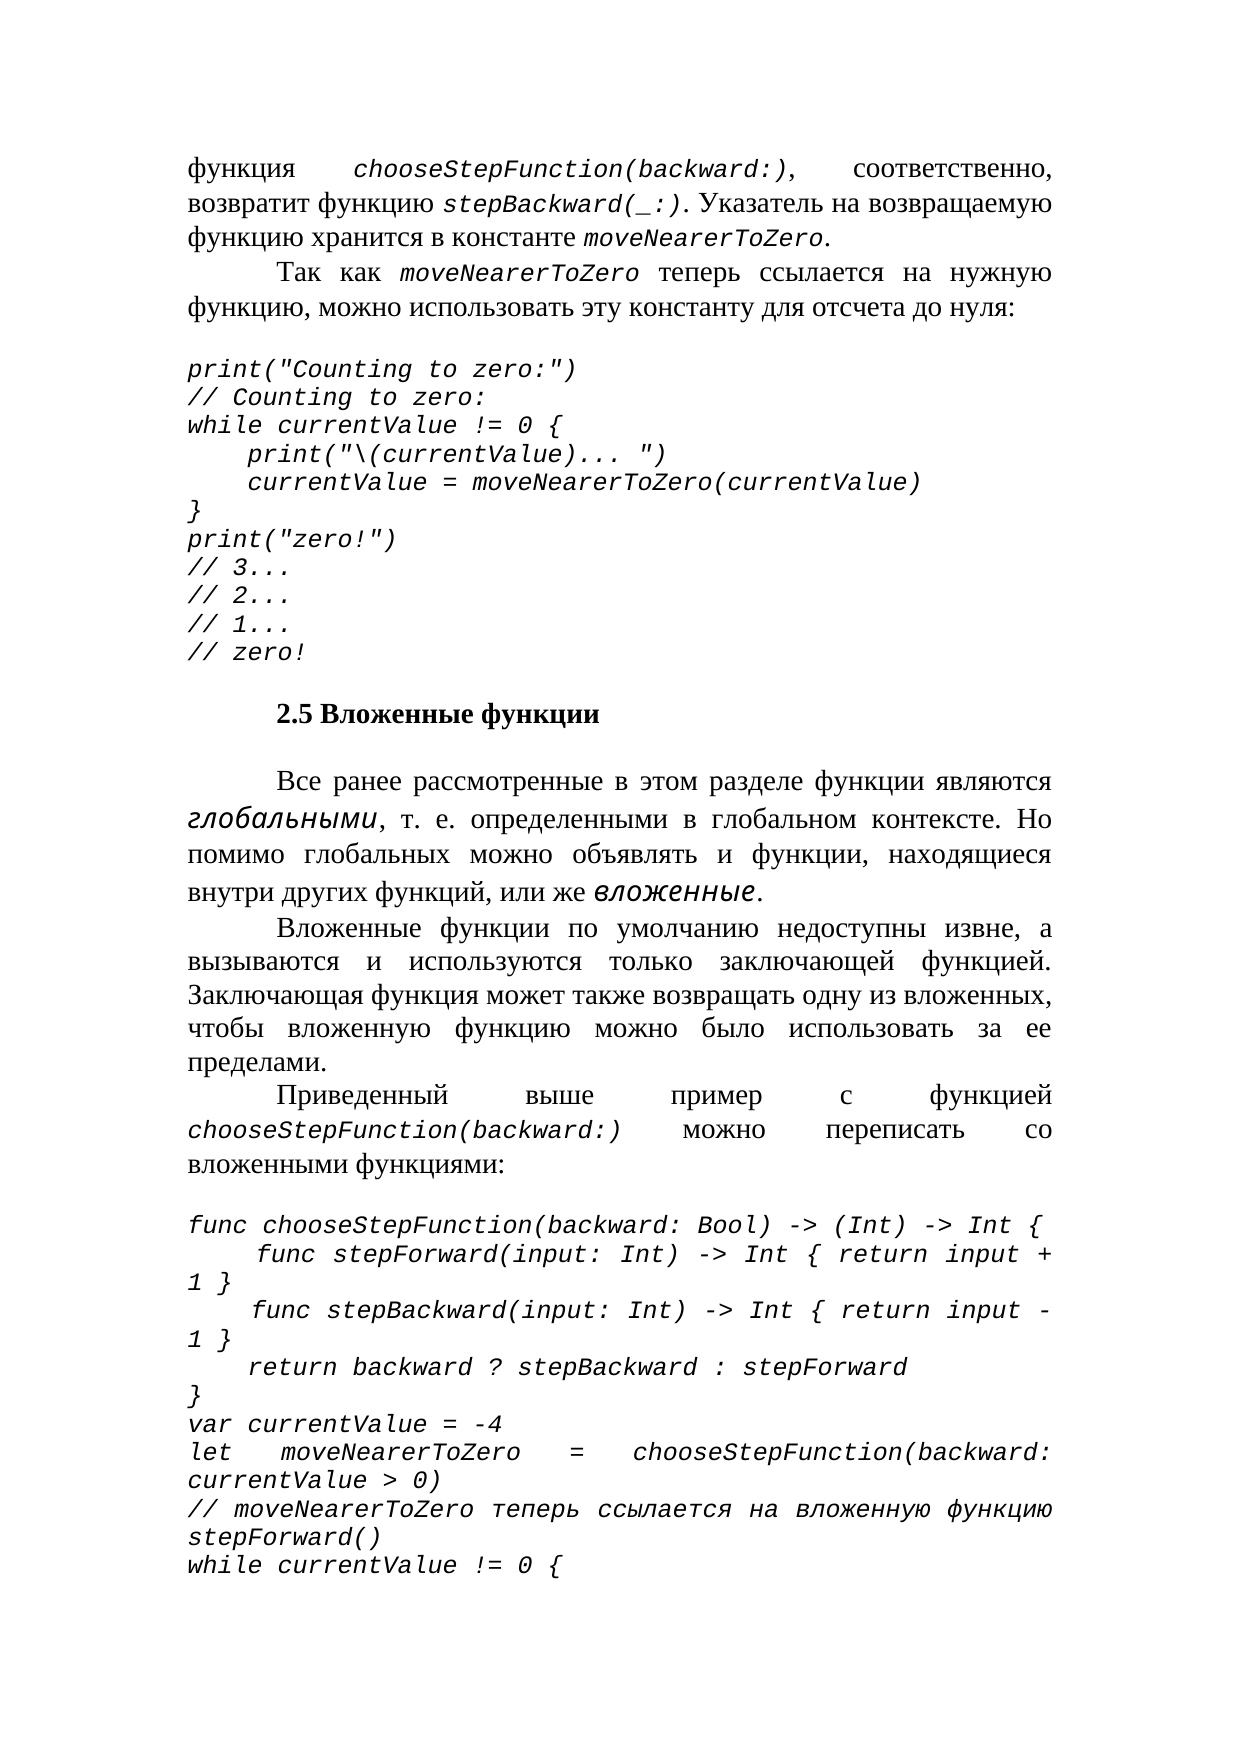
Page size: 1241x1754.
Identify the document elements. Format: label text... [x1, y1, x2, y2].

text while currentValue != 0 { [187, 413, 1053, 441]
text Все ранее рассмотренные в этом разделе функции являются глобальными, т. е. определенными в глобальном контексте. Но помимо глобальных можно объявлять и функции, находящиеся внутри других функций, или же вложенные. [187, 763, 1053, 910]
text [187, 150, 1053, 254]
text // 3... [187, 554, 1053, 583]
text Так как moveNearerToZero теперь ссылается на нужную функцию, можно использовать эту константу для отсчета до нуля: [187, 254, 1053, 323]
text print("zero!") [187, 526, 1053, 554]
text currentValue = moveNearerToZero(currentValue) [187, 469, 1053, 498]
text Вложенные функции по умолчанию недоступны извне, а вызываются и используются только заключающей функцией. Заключающая функция может также возвращать одну из вложенных, чтобы вложенную функцию можно было использовать за ее пределами. [187, 910, 1053, 1077]
text var currentValue = -4 [187, 1411, 1053, 1439]
text let moveNearerToZero = chooseStepFunction(backward: currentValue > 0) [187, 1439, 1053, 1496]
text // Counting to zero: [187, 384, 1053, 413]
text } [187, 498, 1053, 526]
text print("\(currentValue)... ") [187, 441, 1053, 469]
text print("Counting to zero:") [187, 356, 1053, 384]
text // 2... [187, 583, 1053, 611]
text // moveNearerToZero теперь ссылается на вложенную функцию stepForward() [187, 1496, 1053, 1553]
text } [187, 1383, 1053, 1411]
text Приведенный выше пример с функцией chooseStepFunction(backward:) можно переписать со вложенными функциями: [187, 1077, 1053, 1179]
text func stepForward(input: Int) -> Int { return input + 1 } [187, 1241, 1053, 1298]
subtitle 2.5 Вложенные функции [187, 696, 1053, 730]
text return backward ? stepBackward : stepForward [187, 1354, 1053, 1383]
text func stepBackward(input: Int) -> Int { return input - 1 } [187, 1298, 1053, 1354]
text func chooseStepFunction(backward: Bool) -> (Int) -> Int { [187, 1213, 1053, 1241]
text while currentValue != 0 { [187, 1553, 1053, 1581]
text // 1... [187, 611, 1053, 639]
text // zero! [187, 639, 1053, 668]
